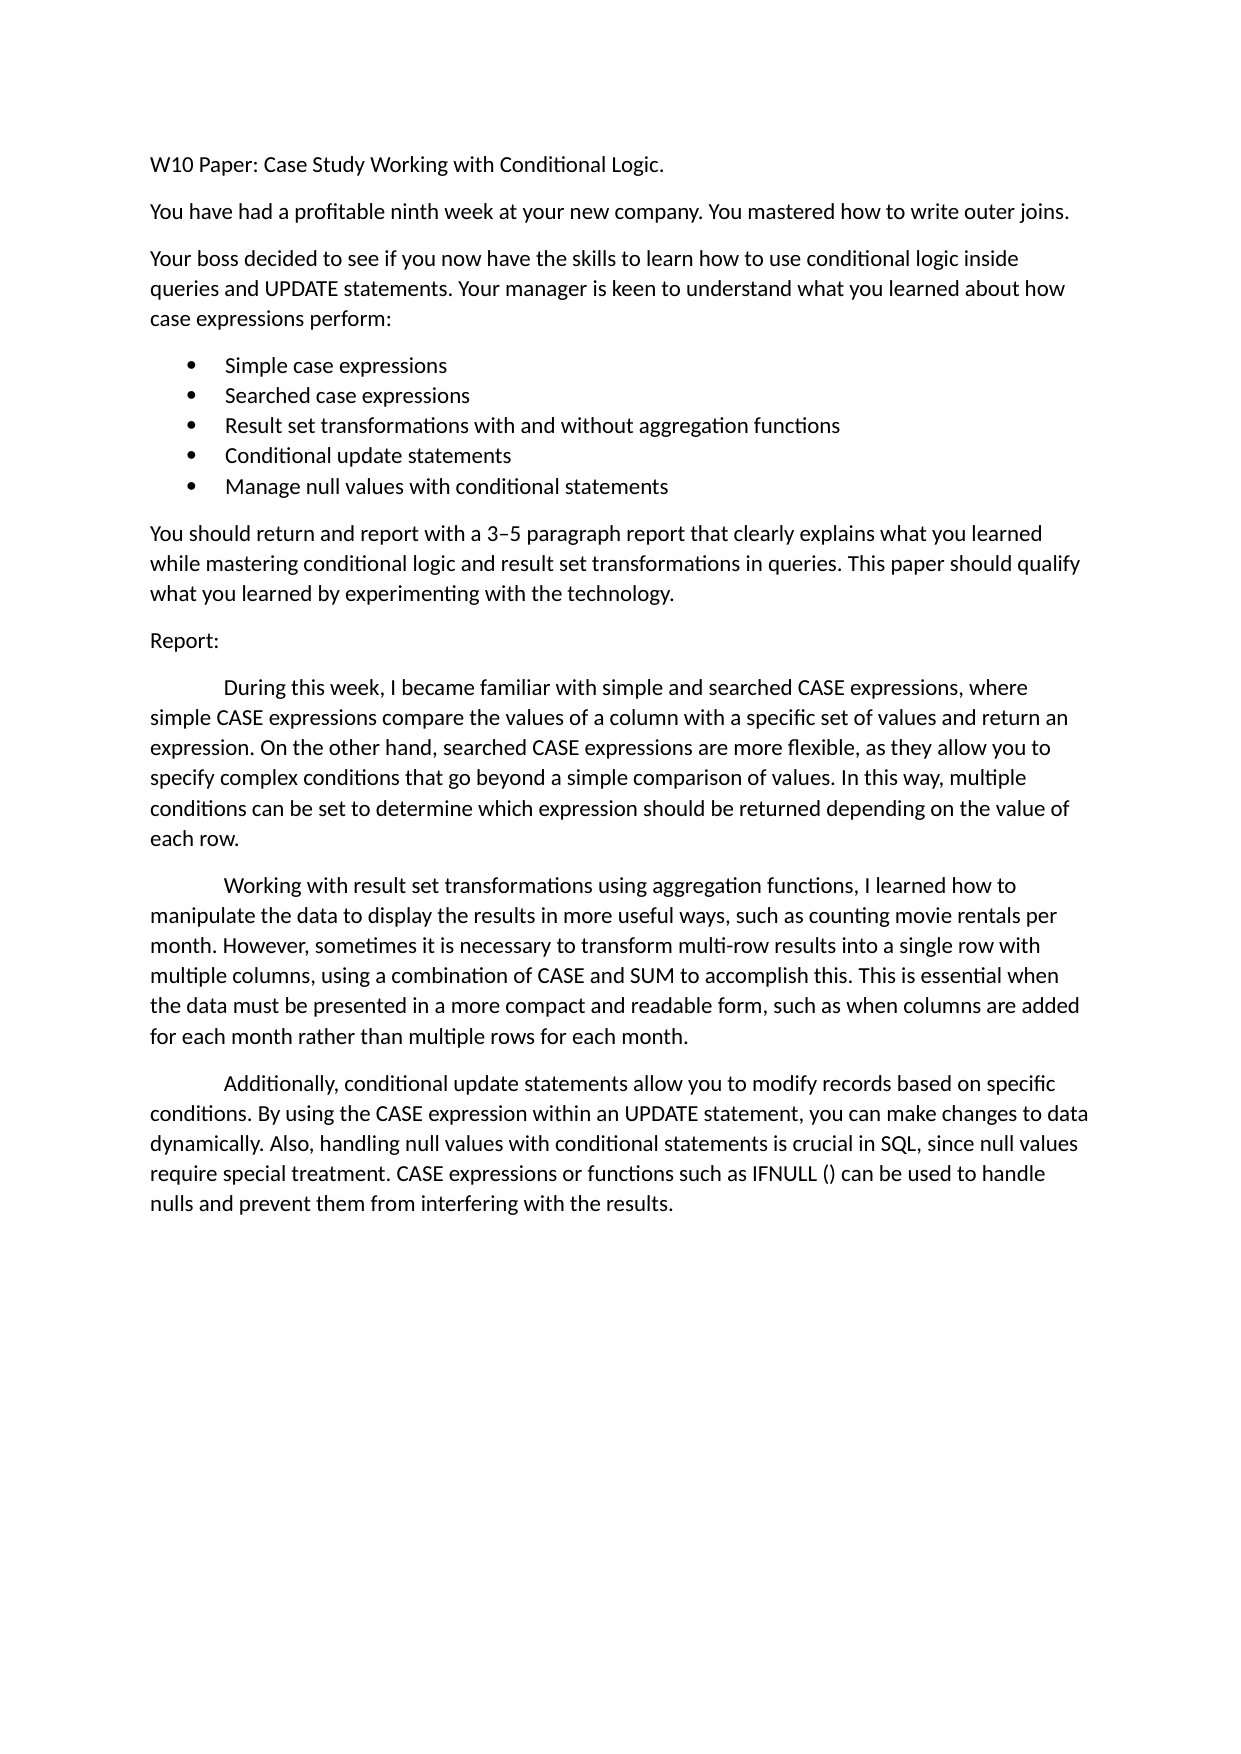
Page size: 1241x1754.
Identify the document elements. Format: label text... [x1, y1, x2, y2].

text You have had a profitable ninth week at your new company. You mastered how to write outer joins. [150, 197, 1090, 225]
text Your boss decided to see if you now have the skills to learn how to use conditional logic inside queries and UPDATE statements. Your manager is keen to understand what you learned about how case expressions perform: [150, 244, 1090, 332]
text Working with result set transformations using aggregation functions, I learned how to manipulate the data to display the results in more useful ways, such as counting movie rentals per month. However, sometimes it is necessary to transform multi-row results into a single row with multiple columns, using a combination of CASE and SUM to accomplish this. This is essential when the data must be presented in a more compact and readable form, such as when columns are added for each month rather than multiple rows for each month. [150, 871, 1090, 1050]
list Manage null values with conditional statements [187, 472, 1090, 500]
list Conditional update statements [187, 442, 1090, 470]
list Searched case expressions [187, 381, 1090, 409]
text You should return and report with a 3–5 paragraph report that clearly explains what you learned while mastering conditional logic and result set transformations in queries. This paper should qualify what you learned by experimenting with the technology. [150, 519, 1090, 607]
text During this week, I became familiar with simple and searched CASE expressions, where simple CASE expressions compare the values of a column with a specific set of values and return an expression. On the other hand, searched CASE expressions are more flexible, as they allow you to specify complex conditions that go beyond a simple comparison of values. In this way, multiple conditions can be set to determine which expression should be returned depending on the value of each row. [150, 673, 1090, 852]
list Result set transformations with and without aggregation functions [187, 411, 1090, 439]
text Additionally, conditional update statements allow you to modify records based on specific conditions. By using the CASE expression within an UPDATE statement, you can make changes to data dynamically. Also, handling null values with conditional statements is crucial in SQL, since null values require special treatment. CASE expressions or functions such as IFNULL () can be used to handle nulls and prevent them from interfering with the results. [150, 1069, 1090, 1218]
list Simple case expressions [187, 351, 1090, 379]
text Report: [150, 626, 1090, 654]
text W10 Paper: Case Study Working with Conditional Logic. [150, 150, 1090, 178]
